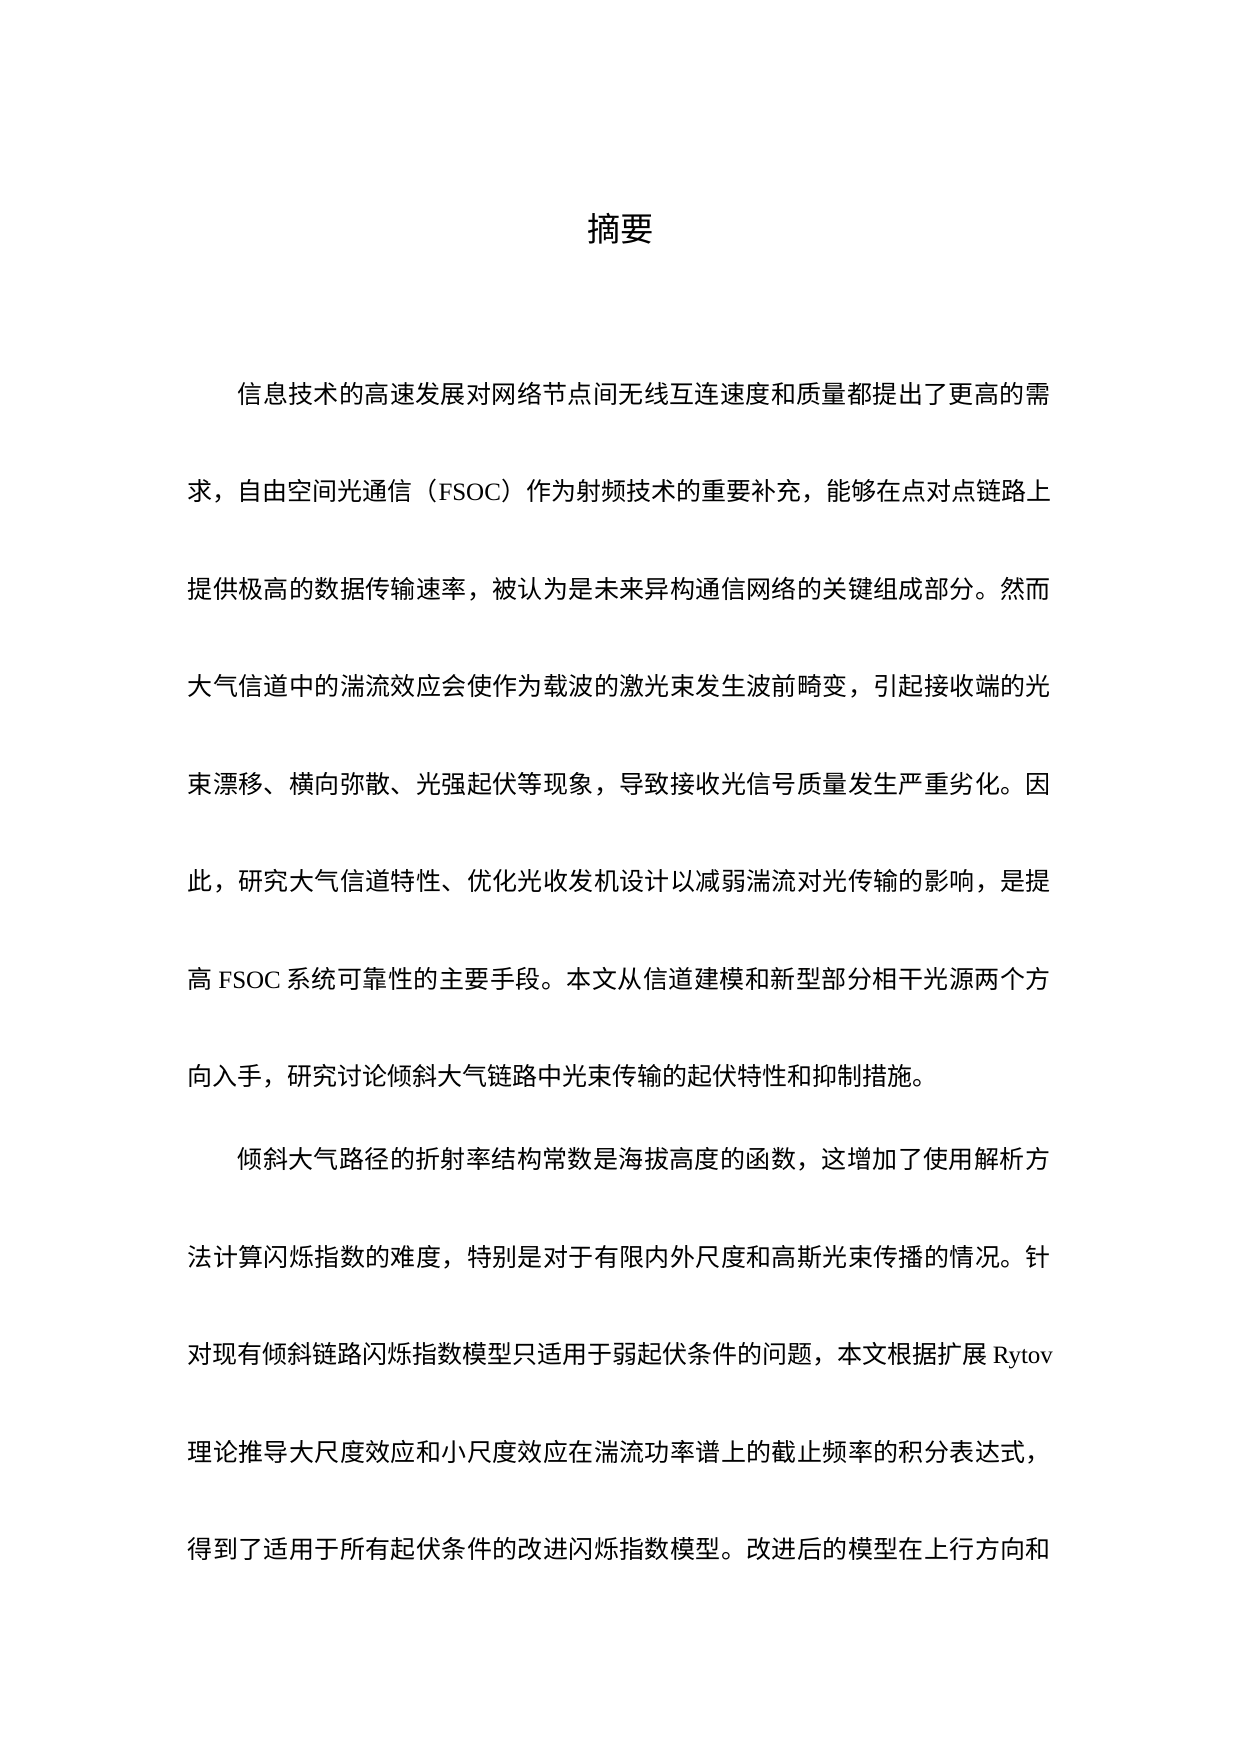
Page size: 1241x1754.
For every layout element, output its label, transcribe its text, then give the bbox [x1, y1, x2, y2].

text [187, 1126, 1053, 1581]
subtitle 摘要 [187, 194, 1053, 259]
text 信息技术的高速发展对网络节点间无线互连速度和质量都提出了更高的需求，自由空间光通信（FSOC）作为射频技术的重要补充，能够在点对点链路上提供极高的数据传输速率，被认为是未来异构通信网络的关键组成部分。然而大气信道中的湍流效应会使作为载波的激光束发生波前畸变，引起接收端的光束漂移、横向弥散、光强起伏等现象，导致接收光信号质量发生严重劣化。因此，研究大气信道特性、优化光收发机设计以减弱湍流对光传输的影响，是提高FSOC系统可靠性的主要手段。本文从信道建模和新型部分相干光源两个方向入手，研究讨论倾斜大气链路中光束传输的起伏特性和抑制措施。 [187, 360, 1053, 1107]
